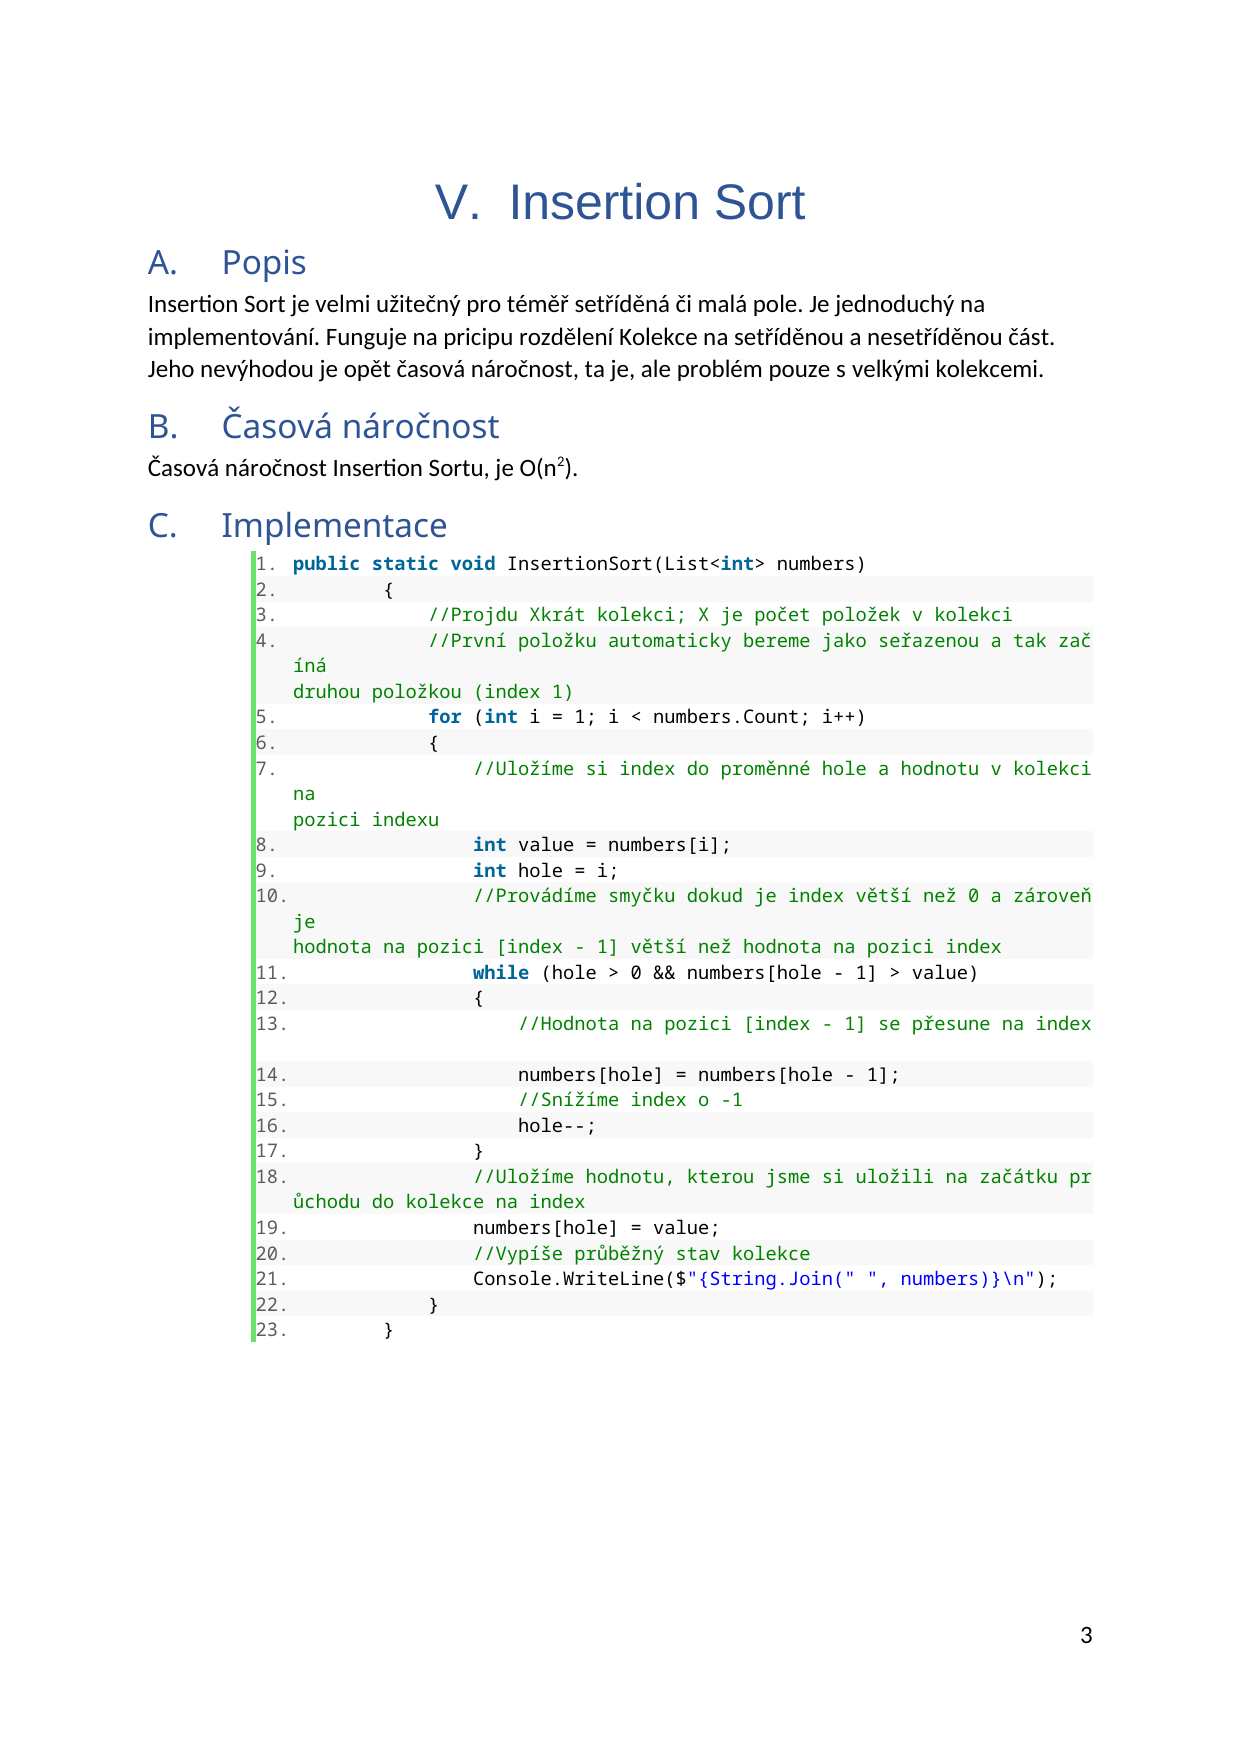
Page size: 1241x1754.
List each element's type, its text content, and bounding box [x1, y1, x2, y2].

list Console.WriteLine($"{String.Join(" ", numbers)}\n"); [256, 1265, 1093, 1291]
list //Provádíme smyčku dokud je index větší než 0 a zároveň je hodnota na pozici [index - 1] větší než hodnota na pozici index [256, 882, 1093, 959]
text Insertion Sort je velmi užitečný pro téměř setříděná či malá pole. Je jednoduchý na implementování. Funguje na pricipu rozdělení Kolekce na setříděnou a nesetříděnou část. Jeho nevýhodou je opět časová náročnost, ta je, ale problém pouze s velkými kolekcemi. [148, 288, 1093, 384]
text Časová náročnost Insertion Sortu, je O(n2). [148, 452, 1093, 483]
list //První položku automaticky bereme jako seřazenou a tak začíná druhou položkou (index 1) [256, 627, 1093, 704]
list } [256, 1316, 1093, 1342]
list } [256, 1291, 1093, 1316]
list { [256, 729, 1093, 755]
list numbers[hole] = value; [256, 1214, 1093, 1240]
list //Hodnota na pozici [index - 1] se přesune na index [256, 1010, 1093, 1061]
subtitle Implementace [148, 502, 1093, 547]
subtitle Časová náročnost [148, 403, 1093, 449]
list hole--; [256, 1112, 1093, 1138]
subtitle Insertion Sort [148, 173, 1093, 230]
list int value = numbers[i]; [256, 831, 1093, 857]
list } [256, 1138, 1093, 1163]
list for (int i = 1; i < numbers.Count; i++) [256, 704, 1093, 729]
list while (hole > 0 && numbers[hole - 1] > value) [256, 959, 1093, 984]
list { [256, 984, 1093, 1010]
list public static void InsertionSort(List<int> numbers) [256, 551, 1093, 576]
list //Uložíme hodnotu, kterou jsme si uložili na začátku průchodu do kolekce na index [256, 1163, 1093, 1214]
list //Vypíše průběžný stav kolekce [256, 1240, 1093, 1265]
subtitle Popis [148, 239, 1093, 284]
list //Projdu Xkrát kolekci; X je počet položek v kolekci [256, 602, 1093, 627]
list //Snížíme index o -1 [256, 1087, 1093, 1112]
list { [256, 576, 1093, 602]
list //Uložíme si index do proměnné hole a hodnotu v kolekci na pozici indexu [256, 755, 1093, 831]
list numbers[hole] = numbers[hole - 1]; [256, 1061, 1093, 1087]
list int hole = i; [256, 857, 1093, 882]
